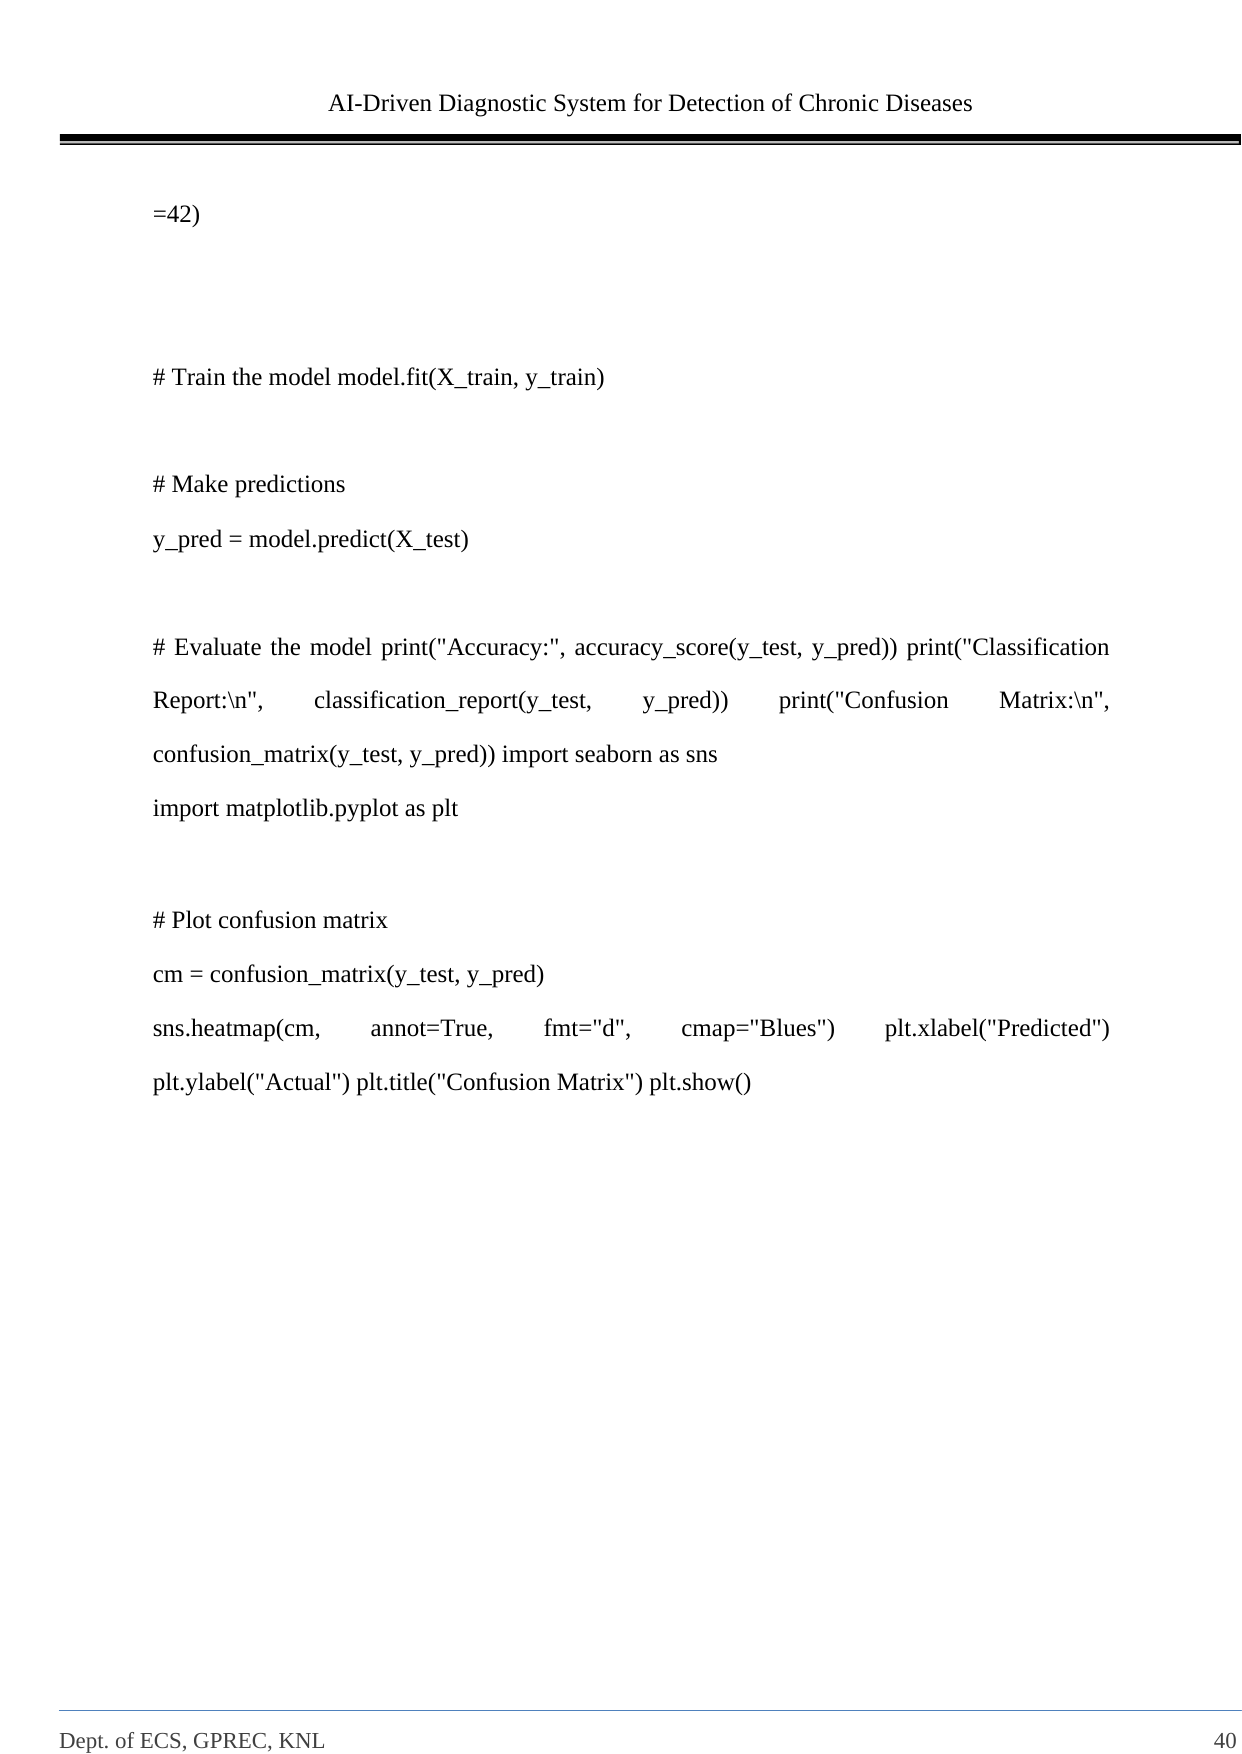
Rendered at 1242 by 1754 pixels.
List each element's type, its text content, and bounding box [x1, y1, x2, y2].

text sns.heatmap(cm, annot=True, fmt="d", cmap="Blues") plt.xlabel("Predicted") plt.ylabel("Actual") plt.title("Confusion Matrix") plt.show() [153, 1013, 1110, 1096]
text # Plot confusion matrix [153, 906, 1110, 934]
text y_pred = model.predict(X_test) [153, 524, 1110, 552]
picture [59, 134, 1241, 145]
text # Make predictions [153, 469, 1110, 498]
text # Train the model model.fit(X_train, y_train) [153, 362, 1110, 390]
text cm = confusion_matrix(y_test, y_pred) [153, 959, 1110, 988]
text # Evaluate the model print("Accuracy:", accuracy_score(y_test, y_pred)) print("Classification Report:\n", classification_report(y_test, y_pred)) print("Confusion Matrix:\n", confusion_matrix(y_test, y_pred)) import seaborn as sns [153, 632, 1110, 768]
text =42) [153, 199, 1110, 228]
text import matplotlib.pyplot as plt [153, 793, 1110, 822]
